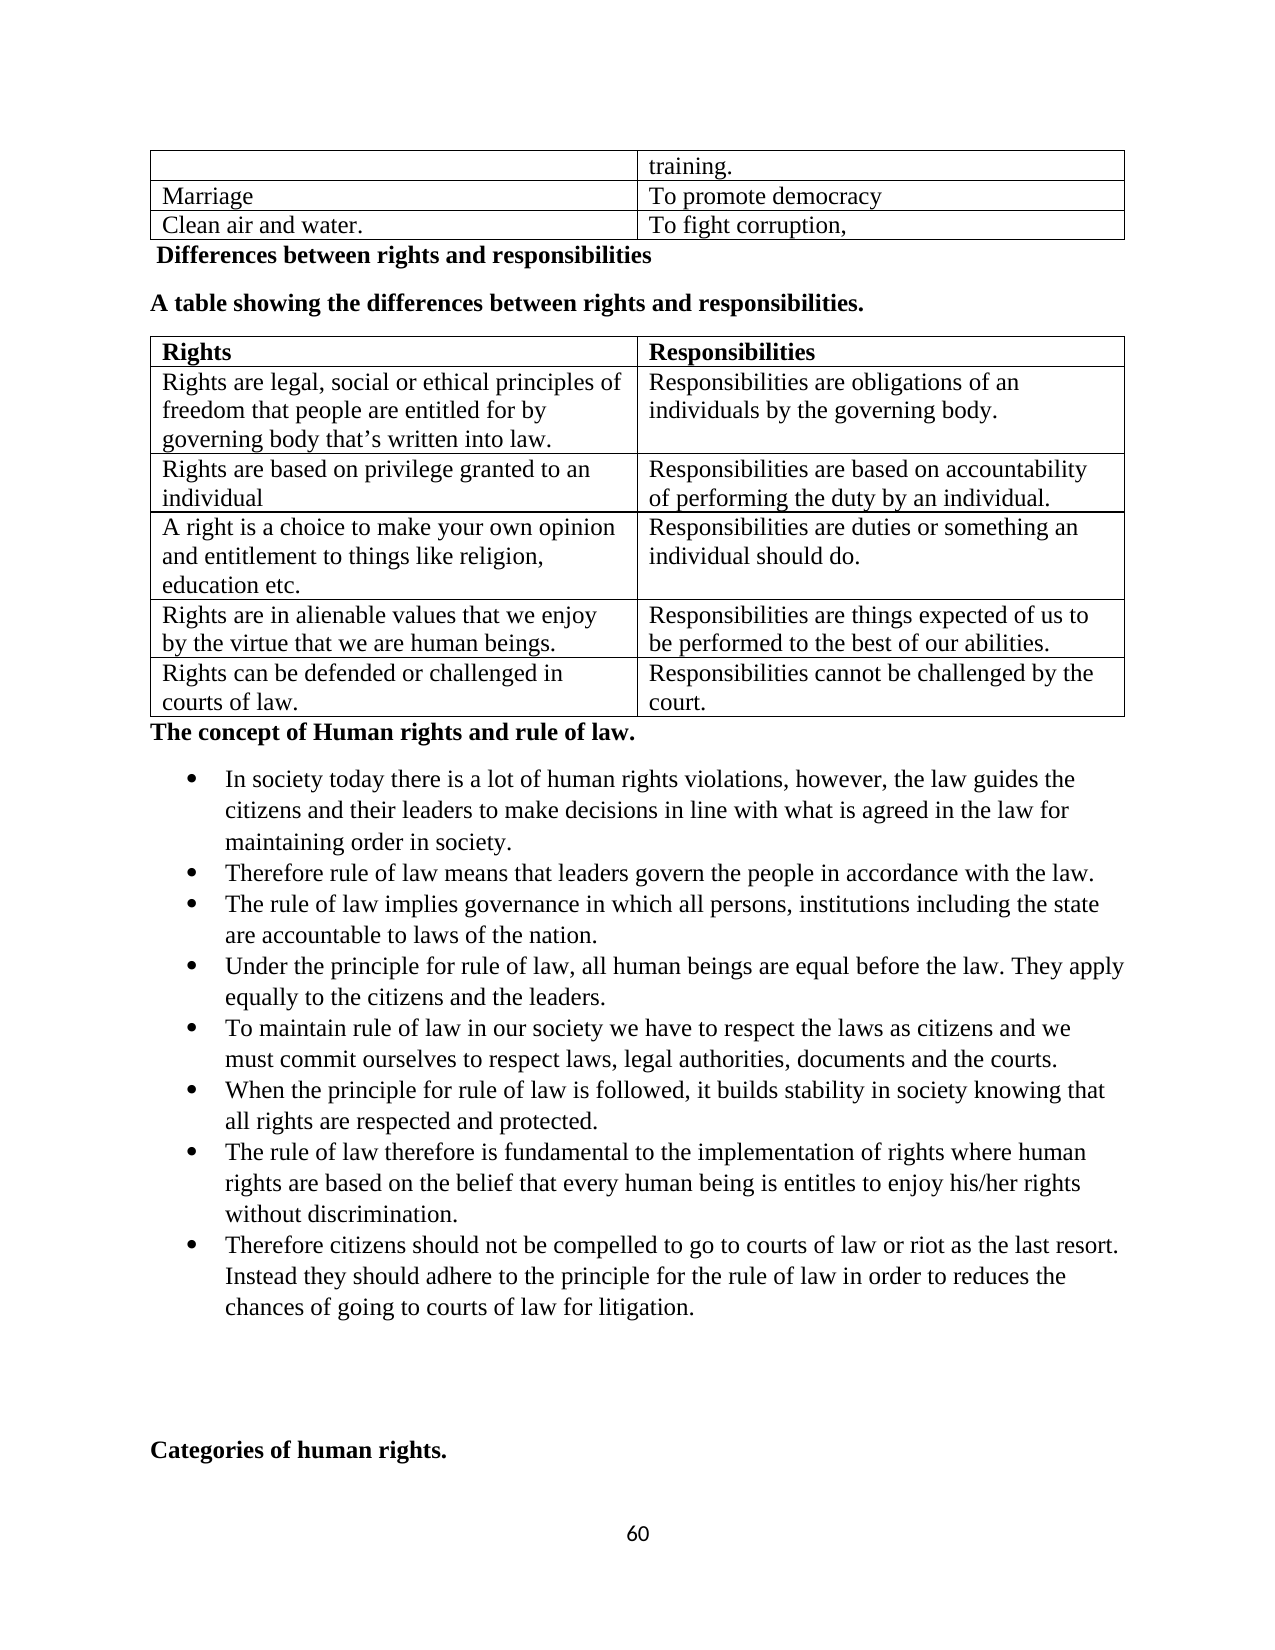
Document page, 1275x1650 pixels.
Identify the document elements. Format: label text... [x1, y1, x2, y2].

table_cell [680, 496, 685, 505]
list The rule of law implies governance in which all persons, institutions including the state are accountable to laws of the nation. [187, 889, 1125, 948]
text Categories of human rights. [150, 1435, 1125, 1464]
list The rule of law therefore is fundamental to the implementation of rights where human rights are based on the belief that every human being is entitles to enjoy his/her rights without discrimination. [187, 1137, 1125, 1228]
text A table showing the differences between rights and responsibilities. [150, 288, 1125, 317]
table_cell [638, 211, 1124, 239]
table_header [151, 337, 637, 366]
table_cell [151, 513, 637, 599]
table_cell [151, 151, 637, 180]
list Under the principle for rule of law, all human beings are equal before the law. They apply equally to the citizens and the leaders. [187, 951, 1125, 1011]
text The concept of Human rights and rule of law. [150, 717, 1125, 746]
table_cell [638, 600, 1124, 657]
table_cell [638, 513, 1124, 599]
list In society today there is a lot of human rights violations, however, the law guides the citizens and their leaders to make decisions in line with what is agreed in the law for maintaining order in society. [187, 764, 1125, 855]
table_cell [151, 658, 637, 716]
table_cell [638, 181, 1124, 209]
list When the principle for rule of law is followed, it builds stability in society knowing that all rights are respected and protected. [187, 1075, 1125, 1135]
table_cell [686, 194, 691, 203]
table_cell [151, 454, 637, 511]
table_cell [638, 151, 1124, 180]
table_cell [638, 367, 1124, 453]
list Therefore citizens should not be compelled to go to courts of law or riot as the last resort. Instead they should adhere to the principle for the rule of law in order to reduces the chances of going to courts of law for litigation. [187, 1230, 1125, 1321]
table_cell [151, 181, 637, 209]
text Differences between rights and responsibilities [150, 240, 1125, 269]
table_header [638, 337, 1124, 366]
list To maintain rule of law in our society we have to respect the laws as citizens and we must commit ourselves to respect laws, legal authorities, documents and the courts. [187, 1013, 1125, 1073]
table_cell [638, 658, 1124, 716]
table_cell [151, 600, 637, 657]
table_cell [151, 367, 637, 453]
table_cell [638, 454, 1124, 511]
list Therefore rule of law means that leaders govern the people in accordance with the law. [187, 858, 1125, 886]
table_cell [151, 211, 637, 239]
